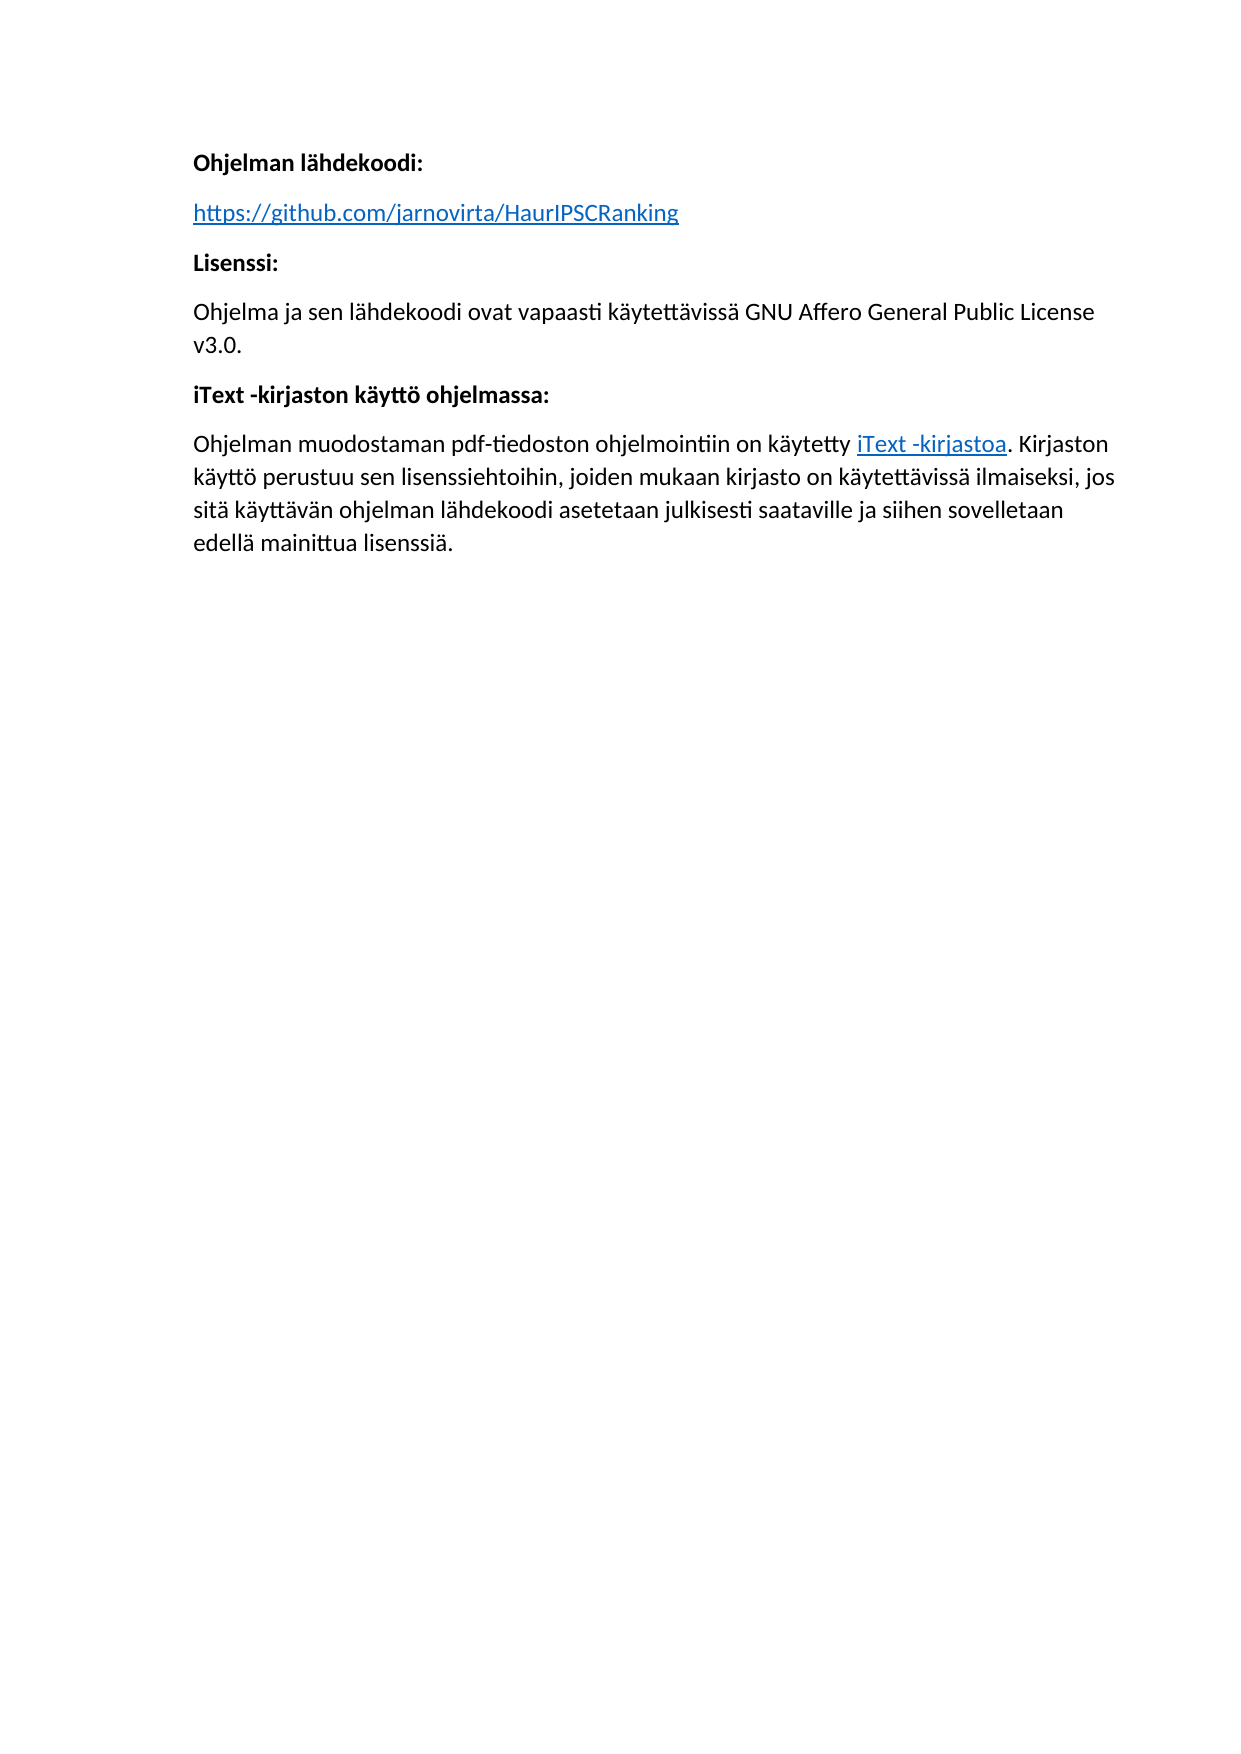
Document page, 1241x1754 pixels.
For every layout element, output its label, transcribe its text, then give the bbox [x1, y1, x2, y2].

text Ohjelman lähdekoodi: [193, 148, 1122, 178]
text Lisenssi: [193, 247, 1122, 277]
text https://github.com/jarnovirta/HaurIPSCRanking [193, 197, 1122, 228]
text Ohjelma ja sen lähdekoodi ovat vapaasti käytettävissä GNU Affero General Public License v3.0. [193, 296, 1122, 360]
text iText -kirjaston käyttö ohjelmassa: [193, 379, 1122, 409]
